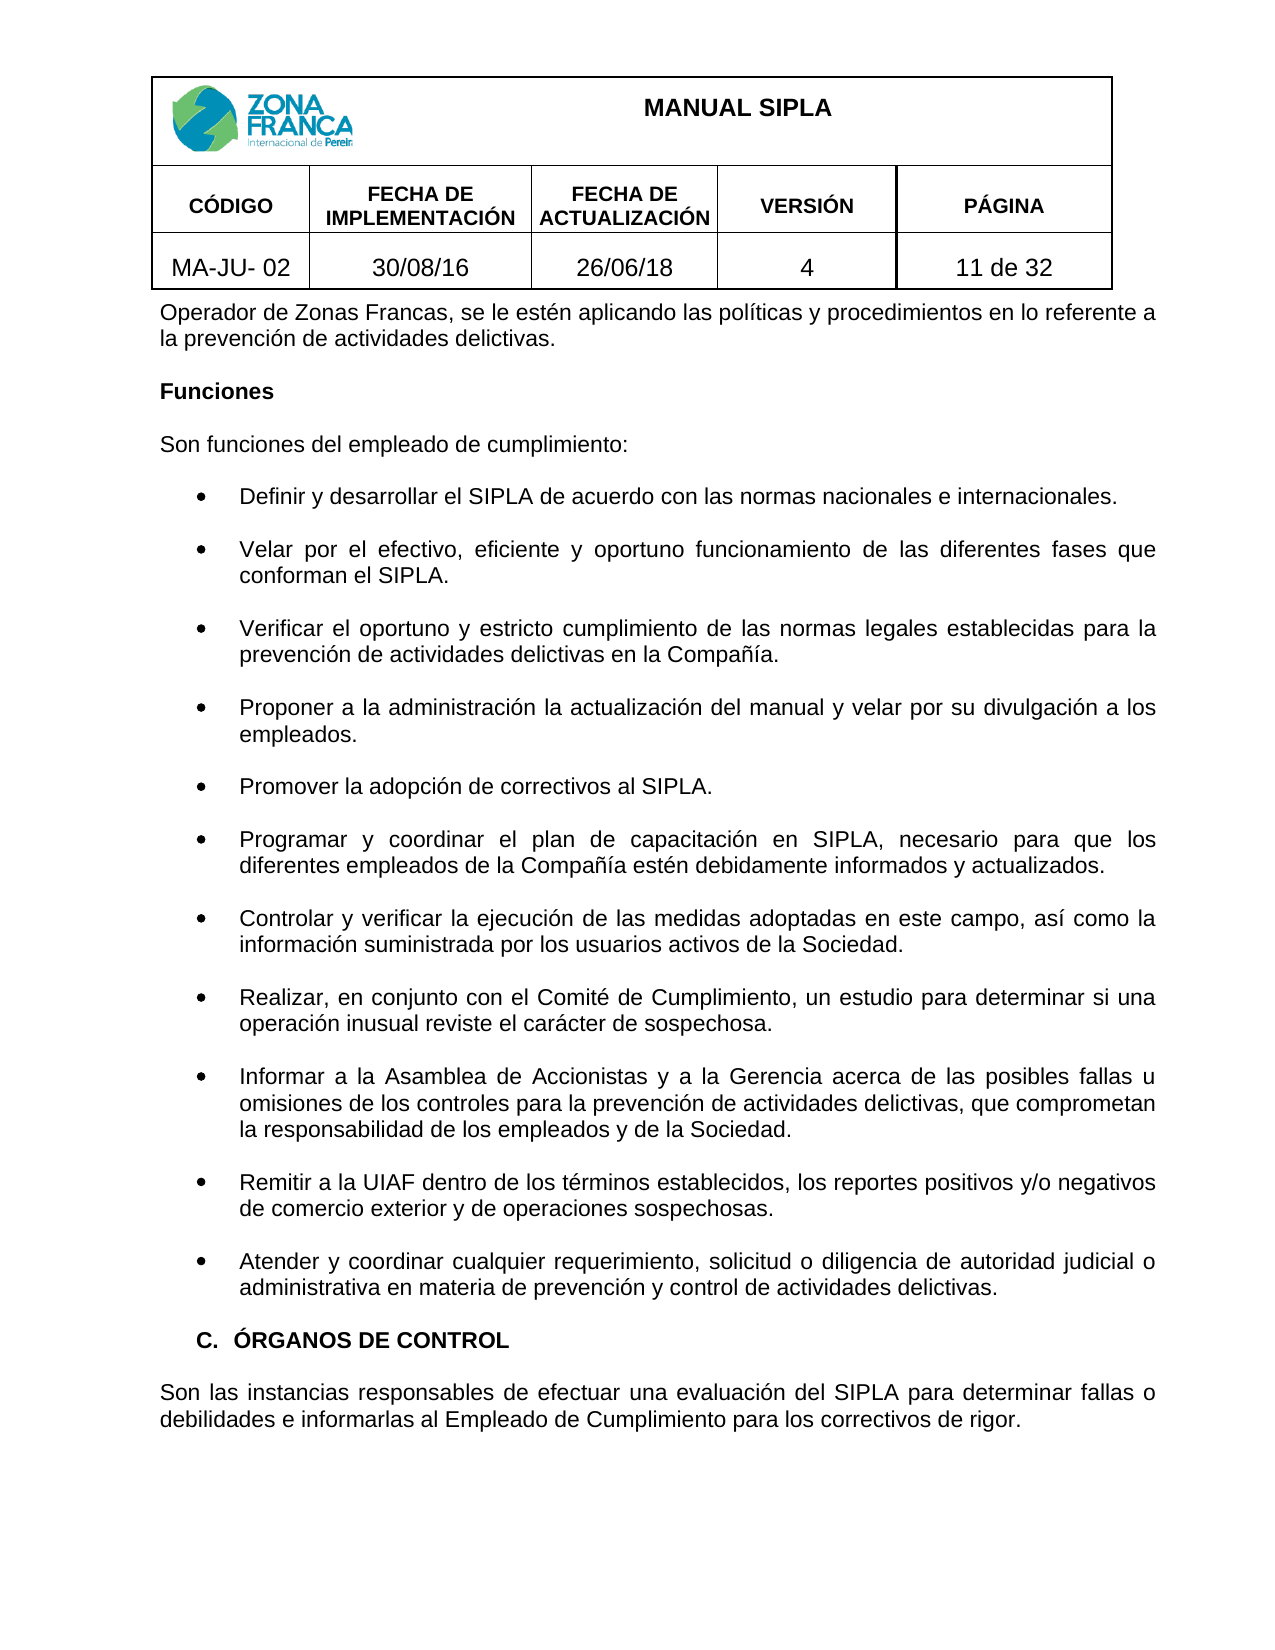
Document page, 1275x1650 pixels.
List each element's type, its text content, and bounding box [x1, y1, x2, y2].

picture [290, 103, 299, 133]
list Remitir a la UIAF dentro de los términos establecidos, los reportes positivos y/o negativos de comercio exterior y de operaciones sospechosas. [197, 1168, 1157, 1221]
list Controlar y verificar la ejecución de las medidas adoptadas en este campo, así como la información suministrada por los usuarios activos de la Sociedad. [197, 905, 1157, 958]
list Velar por el efectivo, eficiente y oportuno funcionamiento de las diferentes fases que conforman el SIPLA. [197, 536, 1157, 589]
list Promover la adopción de correctivos al SIPLA. [197, 773, 1157, 799]
text Son las instancias responsables de efectuar una evaluación del SIPLA para determinar fallas o debilidades e informarlas al Empleado de Cumplimiento para los correctivos de rigor. [159, 1379, 1157, 1432]
list Realizar, en conjunto con el Comité de Cumplimiento, un estudio para determinar si una operación inusual reviste el carácter de sospechosa. [197, 984, 1157, 1037]
text Funciones [159, 378, 1157, 404]
list Proponer a la administración la actualización del manual y velar por su divulgación a los empleados. [197, 694, 1157, 747]
list Definir y desarrollar el SIPLA de acuerdo con las normas nacionales e internacionales. [197, 483, 1157, 510]
list Atender y coordinar cualquier requerimiento, solicitud o diligencia de autoridad judicial o administrativa en materia de prevención y control de actividades delictivas. [197, 1248, 1157, 1300]
picture [268, 99, 280, 110]
picture [272, 109, 286, 133]
list Programar y coordinar el plan de capacitación en SIPLA, necesario para que los diferentes empleados de la Compañía estén debidamente informados y actualizados. [197, 826, 1157, 879]
list Informar a la Asamblea de Accionistas y a la Gerencia acerca de las posibles fallas u omisiones de los controles para la prevención de actividades delictivas, que comprometan la responsabilidad de los empleados y de la Sociedad. [197, 1063, 1157, 1142]
picture [305, 111, 323, 125]
list Verificar el oportuno y estricto cumplimiento de las normas legales establecidas para la prevención de actividades delictivas en la Compañía. [197, 615, 1157, 668]
text Son funciones del empleado de cumplimiento: [159, 431, 1157, 457]
list ÓRGANOS DE CONTROL [196, 1327, 1157, 1353]
picture [171, 85, 352, 151]
